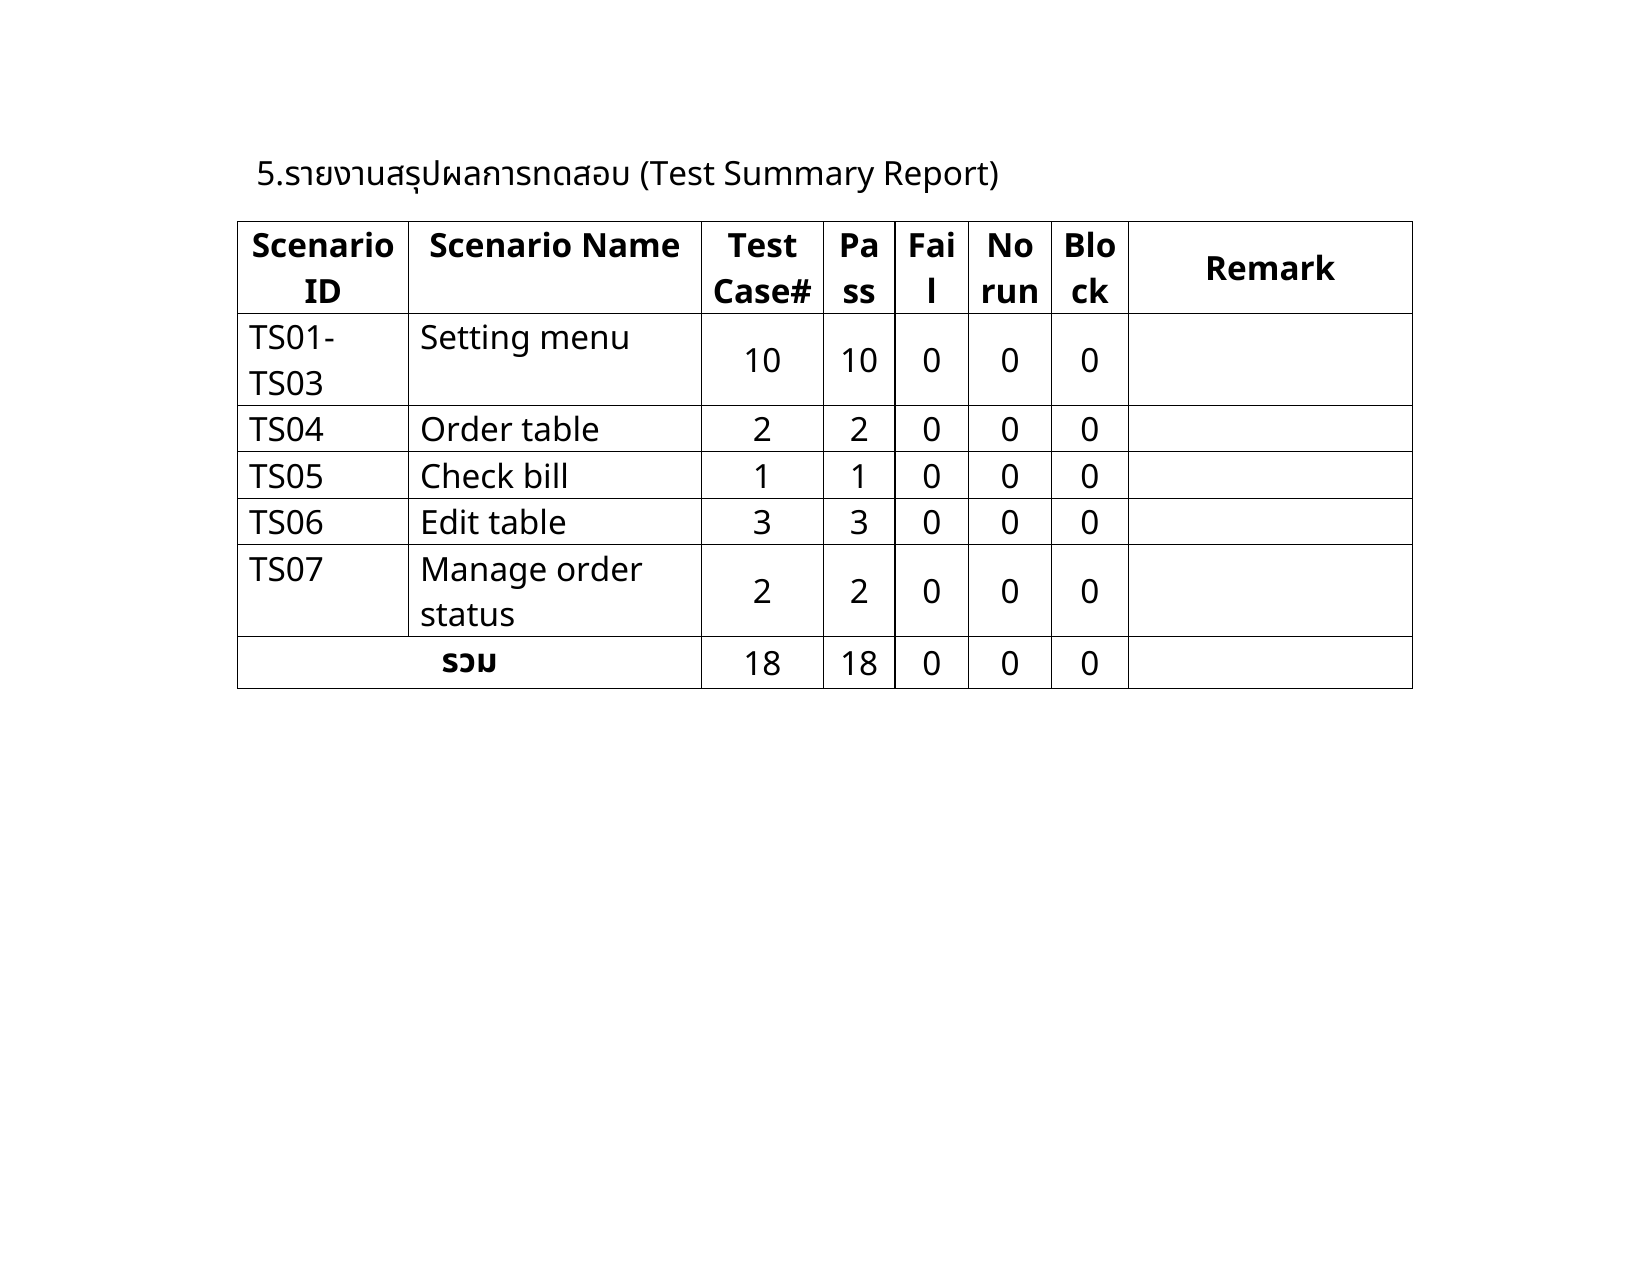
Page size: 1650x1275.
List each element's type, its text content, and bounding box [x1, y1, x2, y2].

table_header Remark [1129, 222, 1412, 313]
table_cell 0 [896, 637, 968, 688]
table_header Fail [896, 222, 968, 313]
table_cell 0 [969, 637, 1051, 688]
table_cell 10 [702, 314, 823, 405]
table_cell 1 [702, 452, 823, 498]
table_cell 3 [824, 499, 894, 544]
table_cell 18 [824, 637, 894, 688]
table_cell Order table [409, 406, 701, 451]
table_cell 0 [1052, 406, 1128, 451]
table_cell 0 [896, 452, 968, 498]
table_header Scenario ID [238, 222, 408, 313]
table_cell Setting menu [409, 314, 701, 405]
table_cell TS04 [238, 406, 408, 451]
table_header Block [1052, 222, 1128, 313]
table_cell [1129, 499, 1412, 544]
table_cell 2 [824, 406, 894, 451]
table_cell [1129, 314, 1412, 405]
table_cell รวม [238, 637, 701, 688]
table_cell 0 [1052, 499, 1128, 544]
table_header Scenario Name [409, 222, 701, 313]
table_cell 0 [1052, 452, 1128, 498]
table_cell Manage order status [409, 545, 701, 636]
text 5.รายงานสรุปผลการทดสอบ (Test Summary Report) [225, 150, 1500, 201]
table_cell 10 [824, 314, 894, 405]
table_cell 1 [824, 452, 894, 498]
table_cell 18 [702, 637, 823, 688]
table_cell 0 [896, 314, 968, 405]
table_cell 0 [969, 499, 1051, 544]
table_cell [1129, 406, 1412, 451]
table_cell 0 [1052, 637, 1128, 688]
table_cell 0 [969, 452, 1051, 498]
table_header Test Case# [702, 222, 823, 313]
table_cell [1129, 637, 1412, 688]
table_cell TS07 [238, 545, 408, 636]
table_cell TS01-TS03 [238, 314, 408, 405]
table_cell Check bill [409, 452, 701, 498]
table_cell 0 [896, 545, 968, 636]
table_cell 3 [702, 499, 823, 544]
table_header No run [969, 222, 1051, 313]
table_cell 0 [896, 499, 968, 544]
table_cell 0 [1052, 314, 1128, 405]
table_cell 0 [969, 545, 1051, 636]
table_cell 2 [824, 545, 894, 636]
table_cell 0 [1052, 545, 1128, 636]
table_cell 0 [969, 406, 1051, 451]
table_cell 2 [702, 406, 823, 451]
table_cell 2 [702, 545, 823, 636]
table_cell TS05 [238, 452, 408, 498]
table_header Pass [824, 222, 894, 313]
table_cell 0 [969, 314, 1051, 405]
table_cell Edit table [409, 499, 701, 544]
table_cell [1129, 452, 1412, 498]
table_cell 0 [896, 406, 968, 451]
table_cell TS06 [238, 499, 408, 544]
table_cell [1129, 545, 1412, 636]
